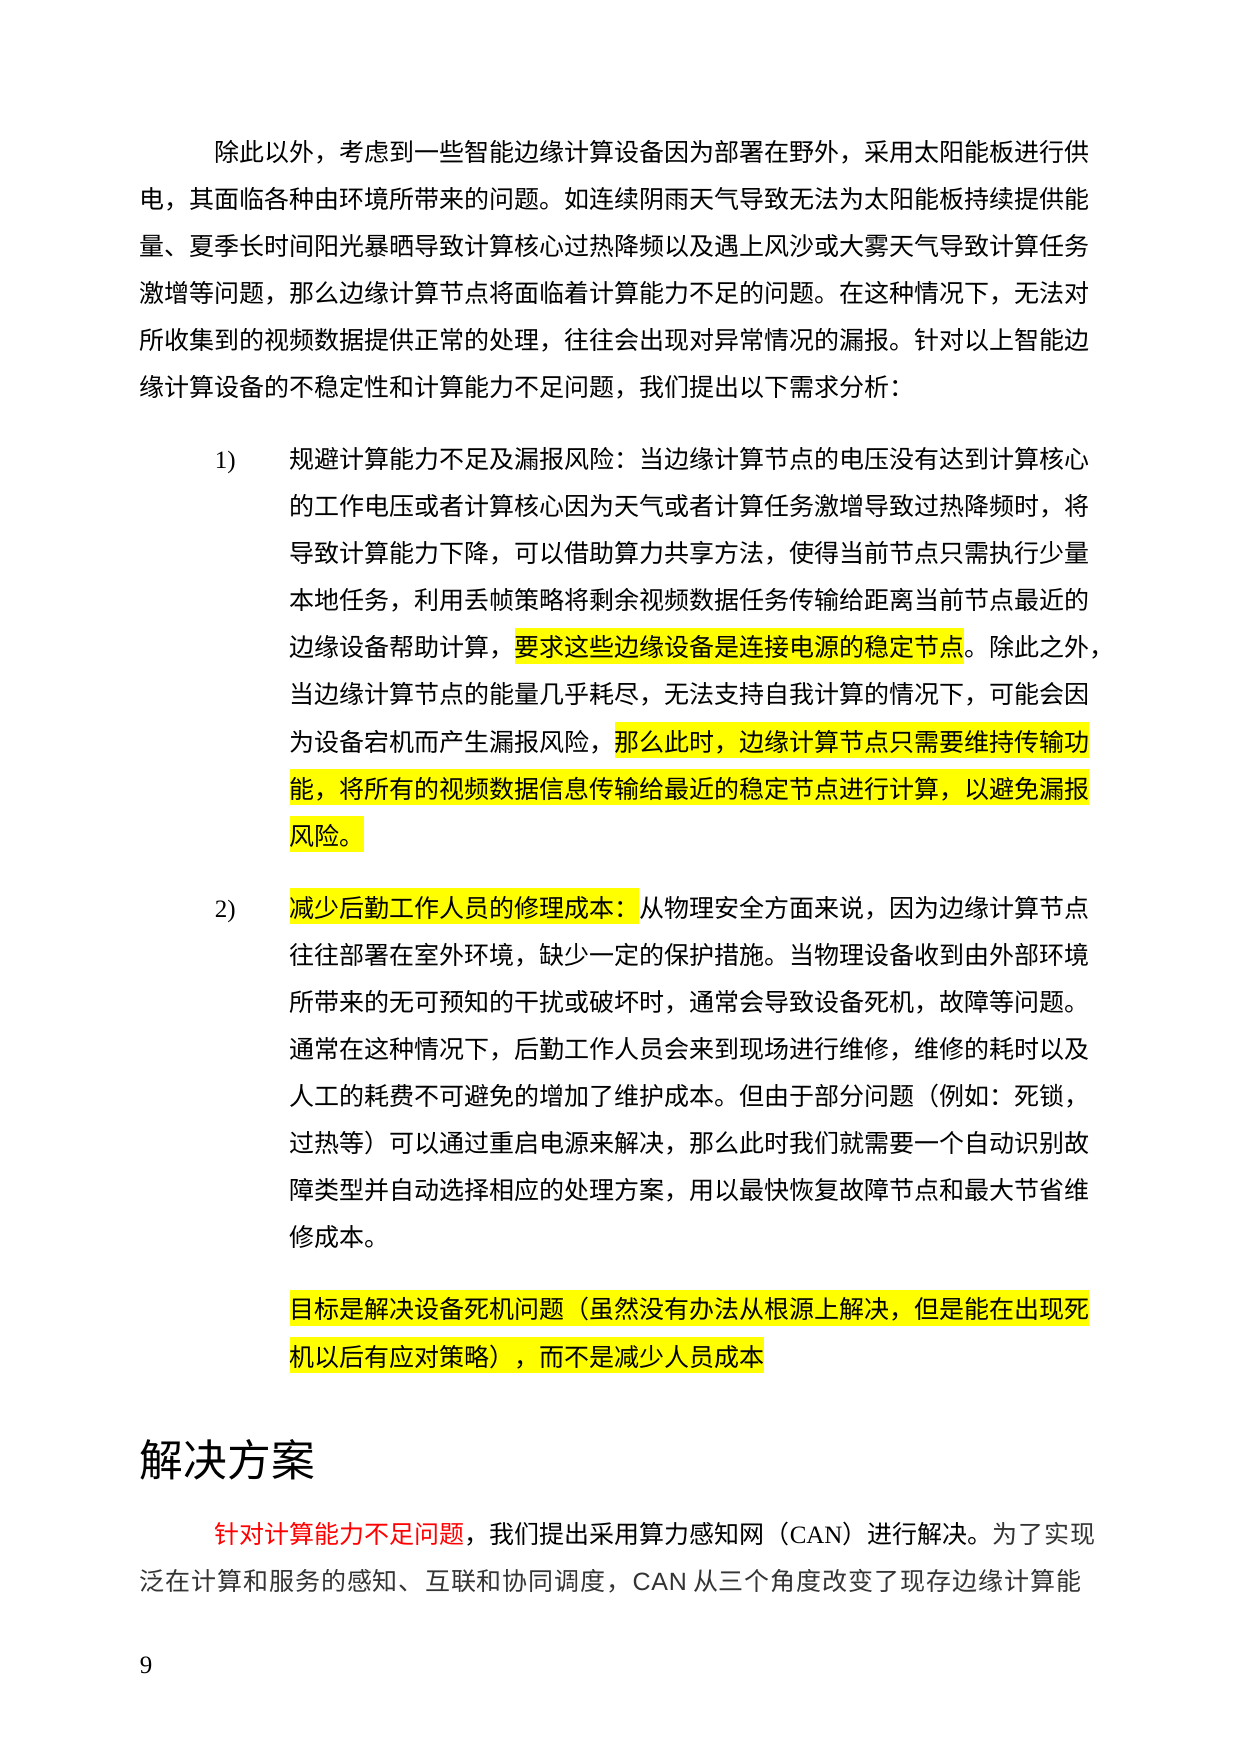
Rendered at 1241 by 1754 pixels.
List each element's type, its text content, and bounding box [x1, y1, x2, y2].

list 规避计算能力不足及漏报风险：当边缘计算节点的电压没有达到计算核心的工作电压或者计算核心因为天气或者计算任务激增导致过热降频时，将导致计算能力下降，可以借助算力共享方法，使得当前节点只需执行少量本地任务，利用丢帧策略将剩余视频数据任务传输给距离当前节点最近的边缘设备帮助计算，要求这些边缘设备是连接电源的稳定节点。除此之外，当边缘计算节点的能量几乎耗尽，无法支持自我计算的情况下，可能会因为设备宕机而产生漏报风险，那么此时，边缘计算节点只需要维持传输功能，将所有的视频数据信息传输给最近的稳定节点进行计算，以避免漏报风险。 [214, 439, 1101, 852]
list 目标是解决设备死机问题（虽然没有办法从根源上解决，但是能在出现死机以后有应对策略），而不是减少人员成本 [289, 1290, 1101, 1373]
list 减少后勤工作人员的修理成本：从物理安全方面来说，因为边缘计算节点往往部署在室外环境，缺少一定的保护措施。当物理设备收到由外部环境所带来的无可预知的干扰或破坏时，通常会导致设备死机，故障等问题。通常在这种情况下，后勤工作人员会来到现场进行维修，维修的耗时以及人工的耗费不可避免的增加了维护成本。但由于部分问题（例如：死锁，过热等）可以通过重启电源来解决，那么此时我们就需要一个自动识别故障类型并自动选择相应的处理方案，用以最快恢复故障节点和最大节省维修成本。 [214, 888, 1101, 1254]
text 除此以外，考虑到一些智能边缘计算设备因为部署在野外，采用太阳能板进行供电，其面临各种由环境所带来的问题。如连续阴雨天气导致无法为太阳能板持续提供能量、夏季长时间阳光暴晒导致计算核心过热降频以及遇上风沙或大雾天气导致计算任务激增等问题，那么边缘计算节点将面临着计算能力不足的问题。在这种情况下，无法对所收集到的视频数据提供正常的处理，往往会出现对异常情况的漏报。针对以上智能边缘计算设备的不稳定性和计算能力不足问题，我们提出以下需求分析： [139, 132, 1101, 404]
subtitle 解决方案 [139, 1426, 1101, 1489]
